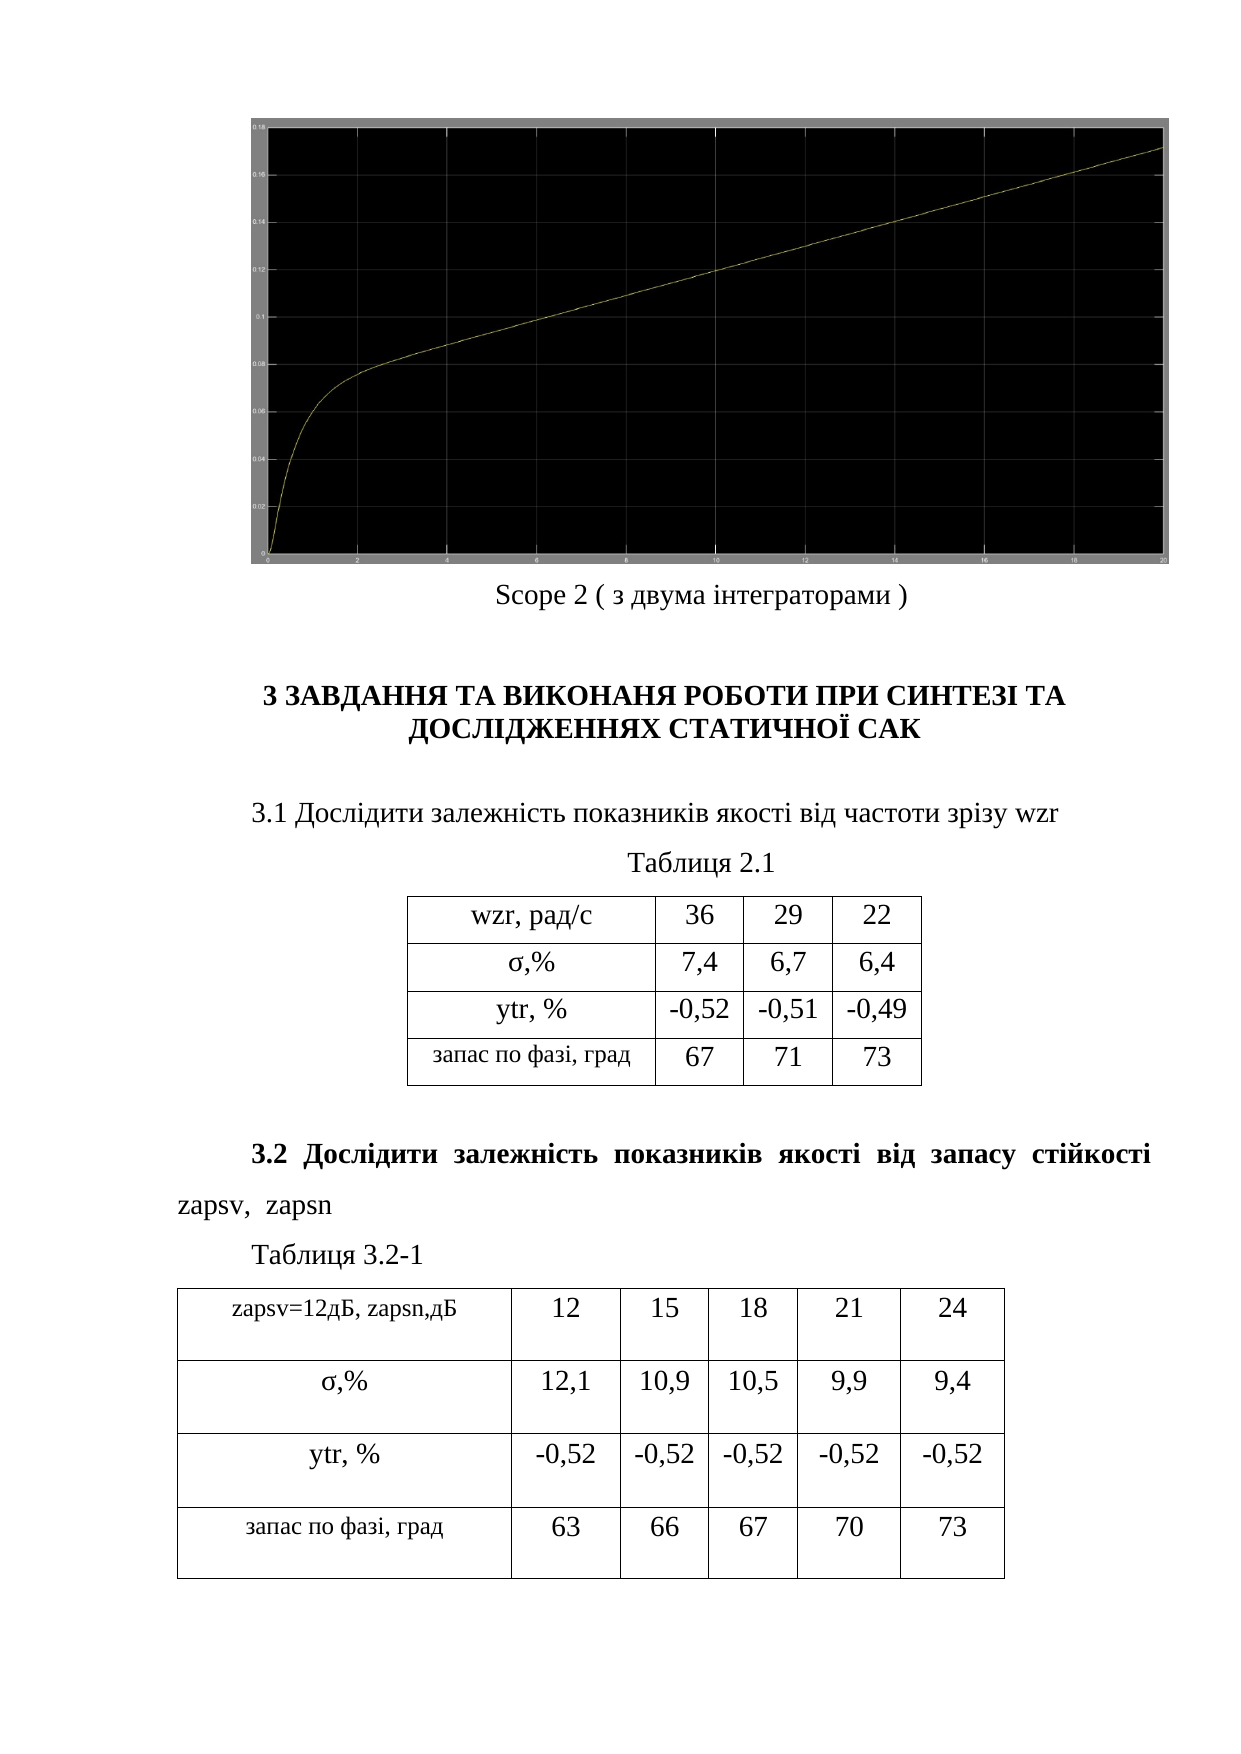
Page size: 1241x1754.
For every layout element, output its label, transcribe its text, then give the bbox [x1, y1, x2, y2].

table_cell 70 [798, 1508, 900, 1578]
table_cell запас по фазі, град [408, 1039, 655, 1085]
table_cell ytr, % [408, 992, 655, 1038]
table_cell 7,4 [656, 944, 743, 991]
table_cell σ,% [178, 1361, 511, 1433]
table_header 29 [744, 897, 832, 943]
text Таблиця 3.2-1 [177, 1237, 1152, 1271]
table_cell -0,52 [709, 1434, 797, 1507]
table_cell 63 [512, 1508, 620, 1578]
table_header 12 [512, 1289, 620, 1360]
text Таблиця 2.1 [177, 846, 1152, 879]
table_cell -0,52 [621, 1434, 708, 1507]
table_header zapsv=12дБ, zapsn,дБ [178, 1289, 511, 1360]
text 3.1 Дослідити залежність показників якості від частоти зрізу wzr [177, 795, 1152, 829]
table_cell 6,4 [833, 944, 921, 991]
table_cell -0,51 [744, 992, 832, 1038]
table_cell σ,% [408, 944, 655, 991]
table_cell 66 [621, 1508, 708, 1578]
table_header 36 [656, 897, 743, 943]
table_header 24 [901, 1289, 1004, 1360]
table_cell запас по фазі, град [178, 1508, 511, 1578]
table_cell 67 [709, 1508, 797, 1578]
table_header 18 [709, 1289, 797, 1360]
table_cell 71 [744, 1039, 832, 1085]
table_cell 6,7 [744, 944, 832, 991]
table_cell 67 [656, 1039, 743, 1085]
table_cell -0,52 [901, 1434, 1004, 1507]
table_cell ytr, % [178, 1434, 511, 1507]
table_cell 9,4 [901, 1361, 1004, 1433]
picture [251, 118, 1169, 564]
table_header wzr, рад/с [408, 897, 655, 943]
table_cell -0,52 [512, 1434, 620, 1507]
table_header 22 [833, 897, 921, 943]
text 3.2 Дослідити залежність показників якості від запасу стійкості zapsv, zapsn [177, 1136, 1152, 1220]
table_cell -0,49 [833, 992, 921, 1038]
table_cell 9,9 [798, 1361, 900, 1433]
table_cell 73 [901, 1508, 1004, 1578]
table_cell 73 [833, 1039, 921, 1085]
table_cell 10,5 [709, 1361, 797, 1433]
table_cell 10,9 [621, 1361, 708, 1433]
text Scope 2 ( з двума інтеграторами ) [177, 577, 1152, 611]
table_header 15 [621, 1289, 708, 1360]
table_cell -0,52 [656, 992, 743, 1038]
table_cell -0,52 [798, 1434, 900, 1507]
text 3 ЗАВДАННЯ ТА ВИКОНАНЯ РОБОТИ ПРИ СИНТЕЗІ ТА ДОСЛІДЖЕННЯХ СТАТИЧНОЇ САК [177, 678, 1152, 745]
table_cell 12,1 [512, 1361, 620, 1433]
table_header 21 [798, 1289, 900, 1360]
